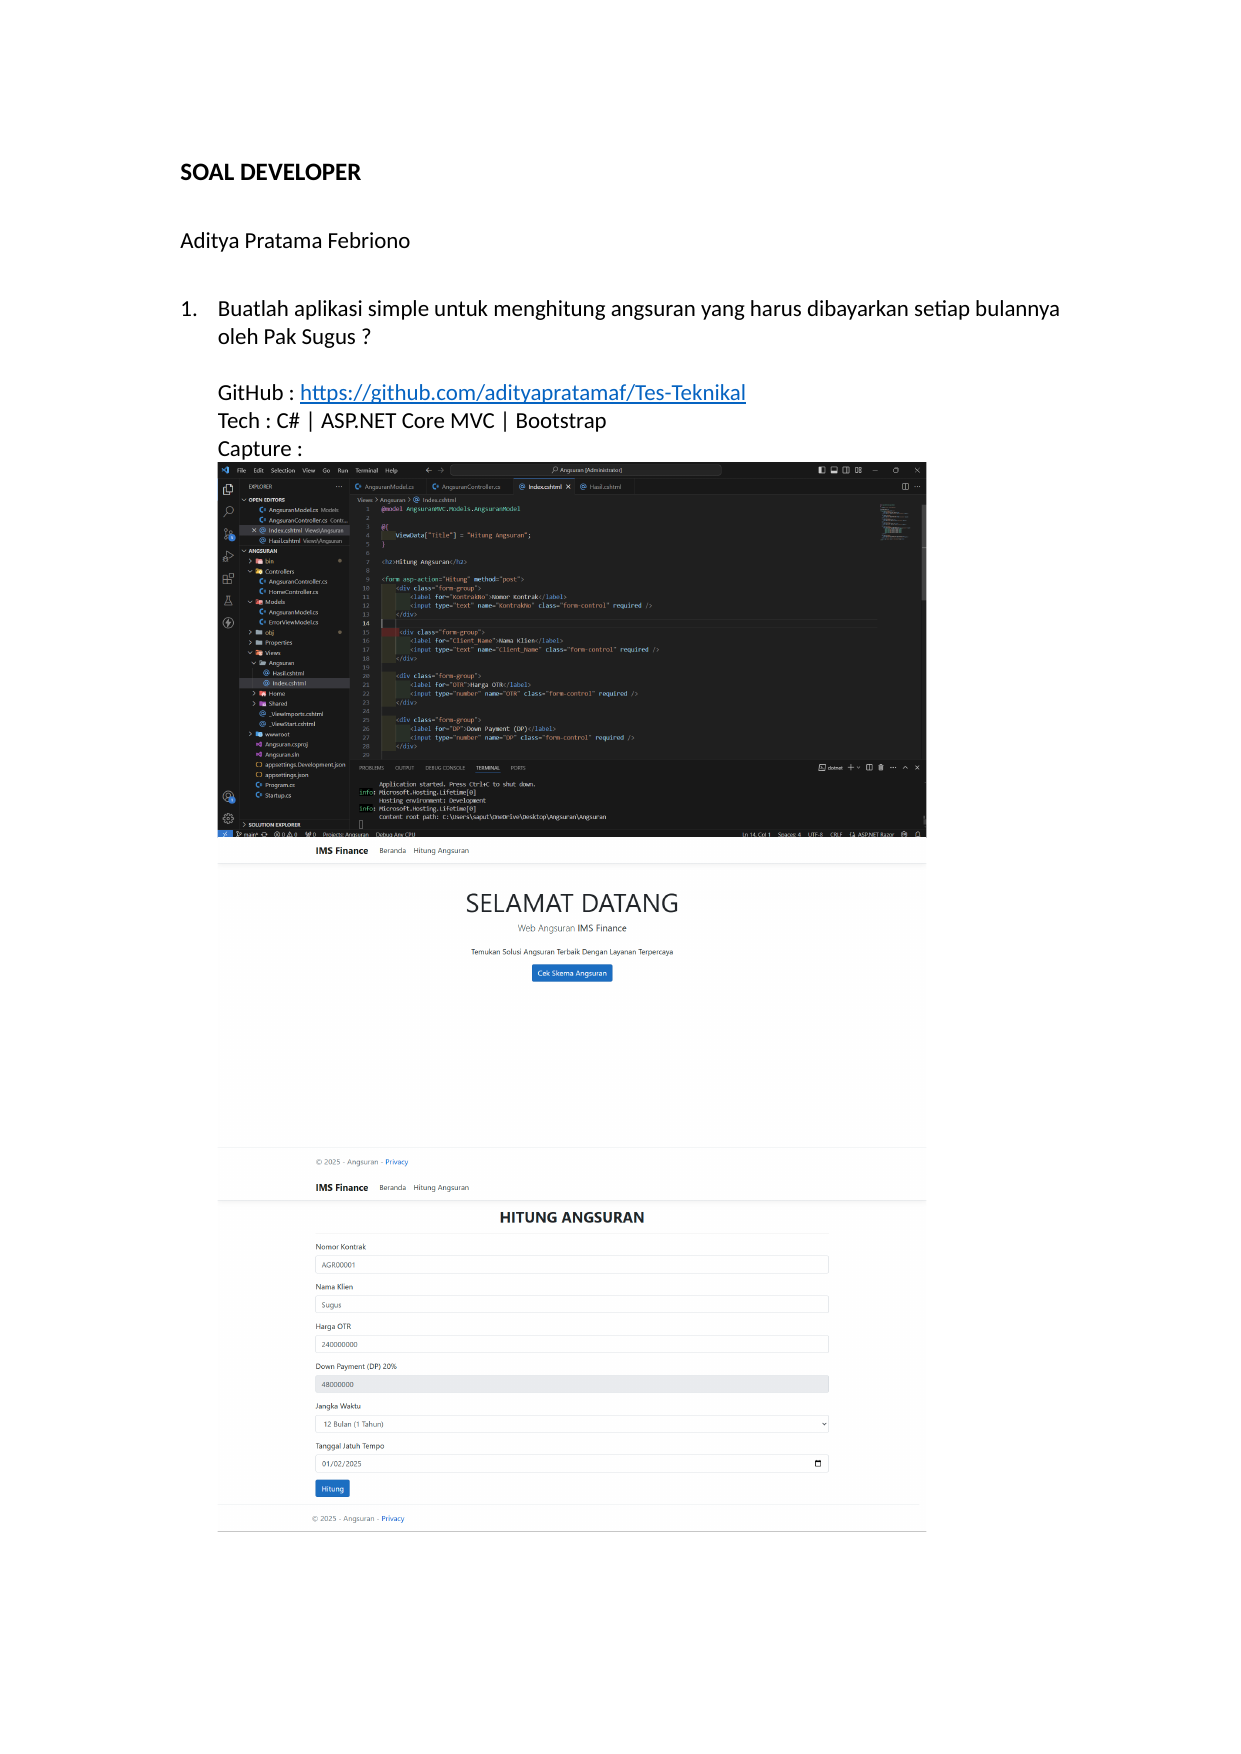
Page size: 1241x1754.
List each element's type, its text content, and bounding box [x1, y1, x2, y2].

list GitHub : https://github.com/adityapratamaf/Tes-Teknikal [218, 378, 1076, 406]
text Aditya Pratama Febriono [180, 226, 1076, 254]
list Buatlah aplikasi simple untuk menghitung angsuran yang harus dibayarkan setiap bulannya oleh Pak Sugus ? [180, 294, 1076, 350]
text SOAL DEVELOPER [180, 156, 1076, 186]
list Tech : C# | ASP.NET Core MVC | Bootstrap [218, 406, 1076, 434]
list Capture : [218, 434, 1076, 462]
picture [217, 462, 927, 1532]
